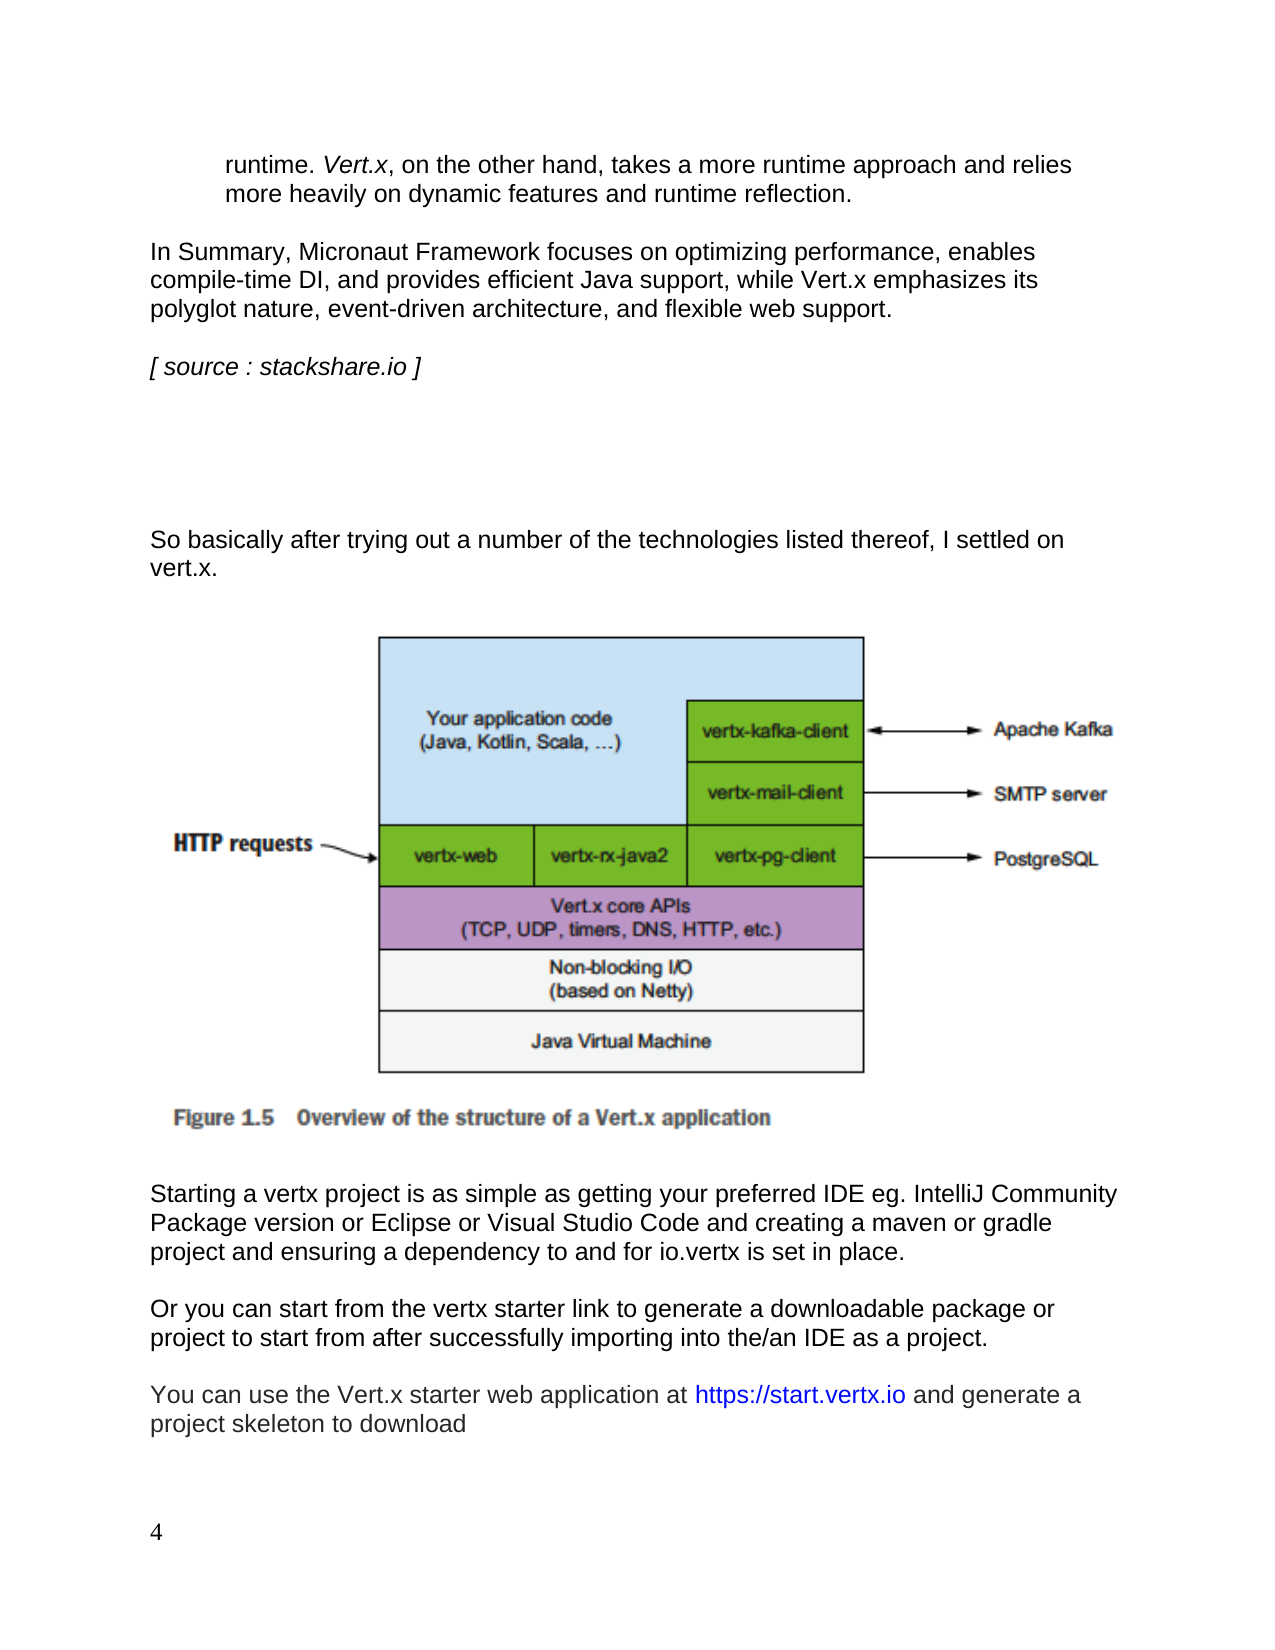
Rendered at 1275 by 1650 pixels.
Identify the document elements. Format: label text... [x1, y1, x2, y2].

text [ source : stackshare.io ] [150, 352, 1125, 381]
picture [150, 610, 1125, 1151]
text You can use the Vert.x starter web application at https://start.vertx.io and generate a project skeleton to download [150, 1381, 1125, 1438]
text So basically after trying out a number of the technologies listed thereof, I settled on vert.x. [150, 524, 1125, 582]
text In Summary, Micronaut Framework focuses on optimizing performance, enables compile-time DI, and provides efficient Java support, while Vert.x emphasizes its polyglot nature, event-driven architecture, and flexible web support. [150, 237, 1125, 323]
text Starting a vertx project is as simple as getting your preferred IDE eg. IntelliJ Community Package version or Eclipse or Visual Studio Code and creating a maven or gradle project and ensuring a dependency to and for io.vertx is set in place. Or you can start from the vertx starter link to generate a downloadable package or project to start from after successfully importing into the/an IDE as a project. [150, 1179, 1125, 1352]
